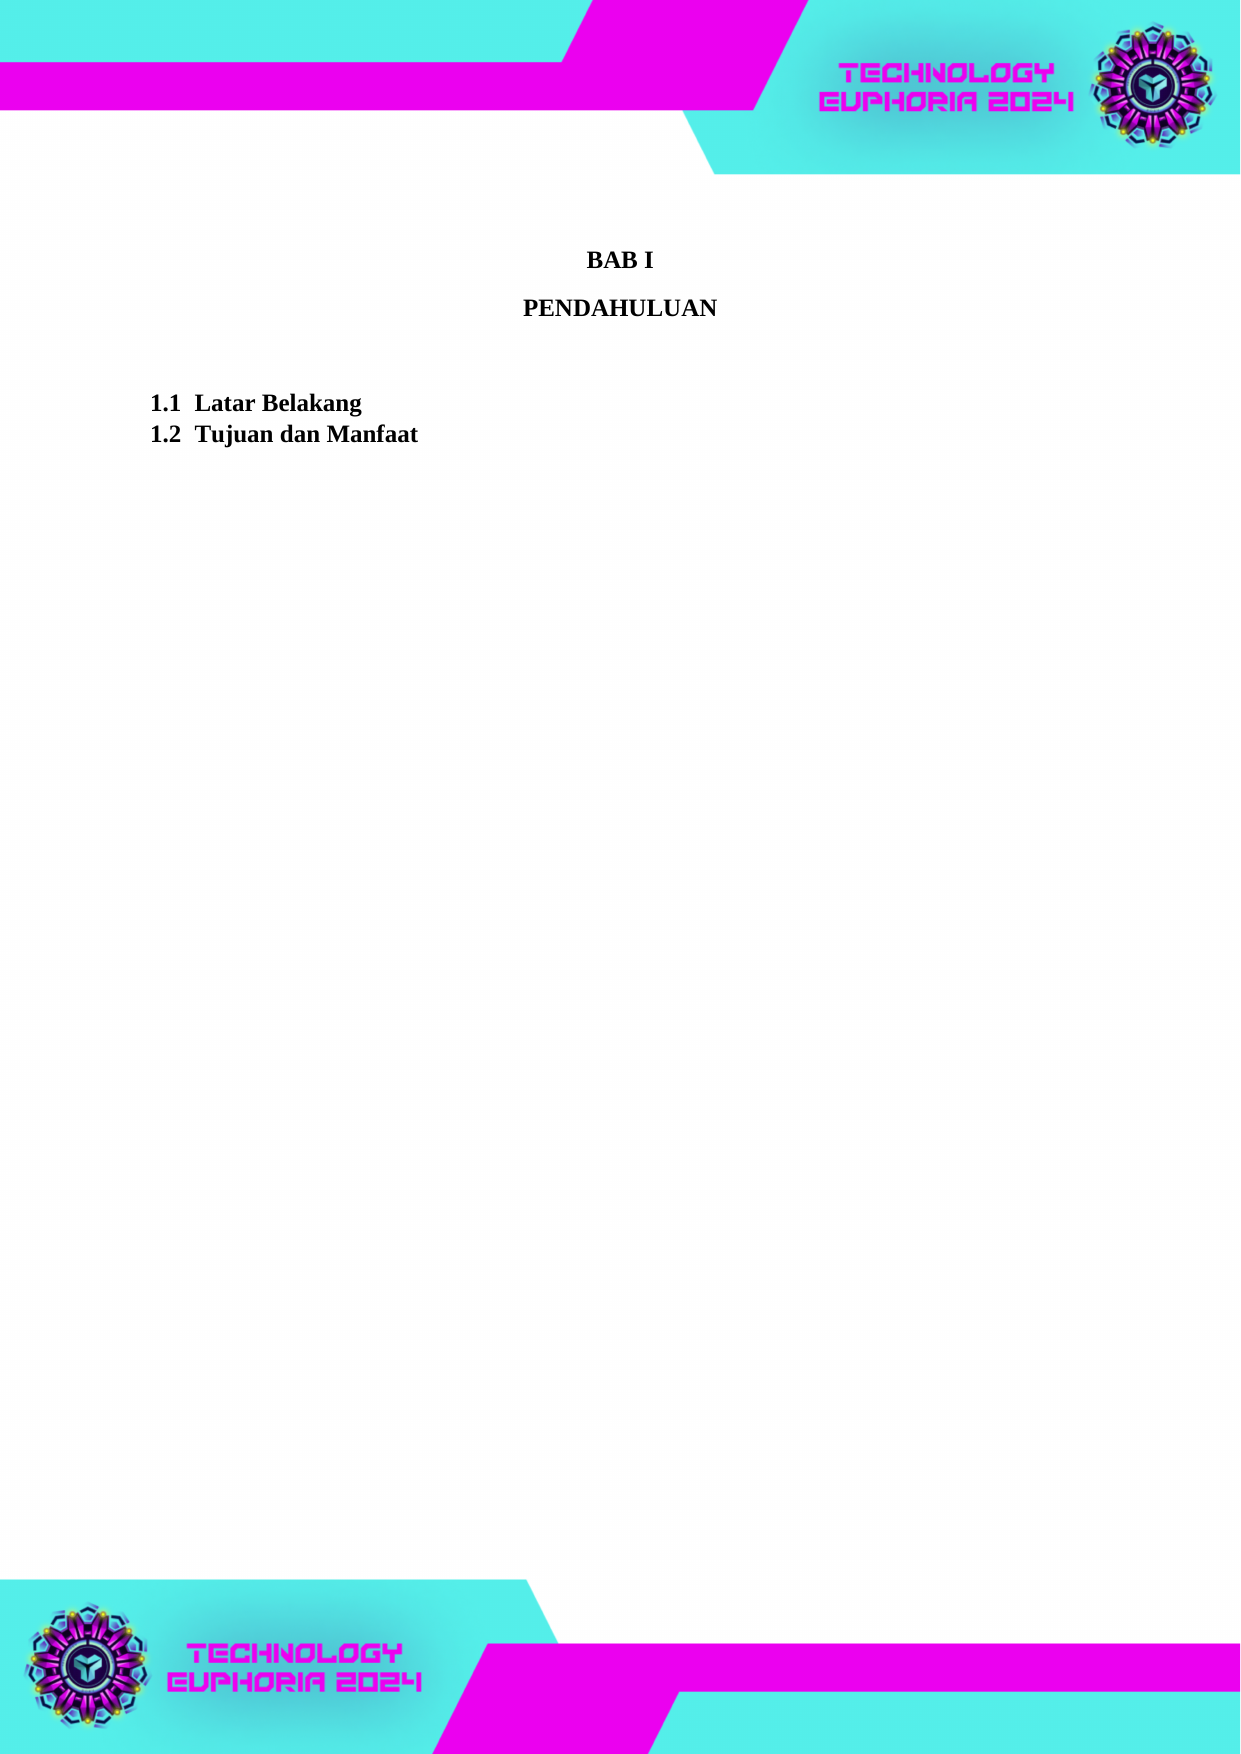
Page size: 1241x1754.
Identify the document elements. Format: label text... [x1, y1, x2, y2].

list Tujuan dan Manfaat [150, 419, 1090, 448]
text PENDAHULUAN [150, 293, 1090, 322]
picture [0, 0, 1241, 1754]
text BAB I [150, 245, 1090, 274]
list Latar Belakang [150, 388, 1090, 417]
